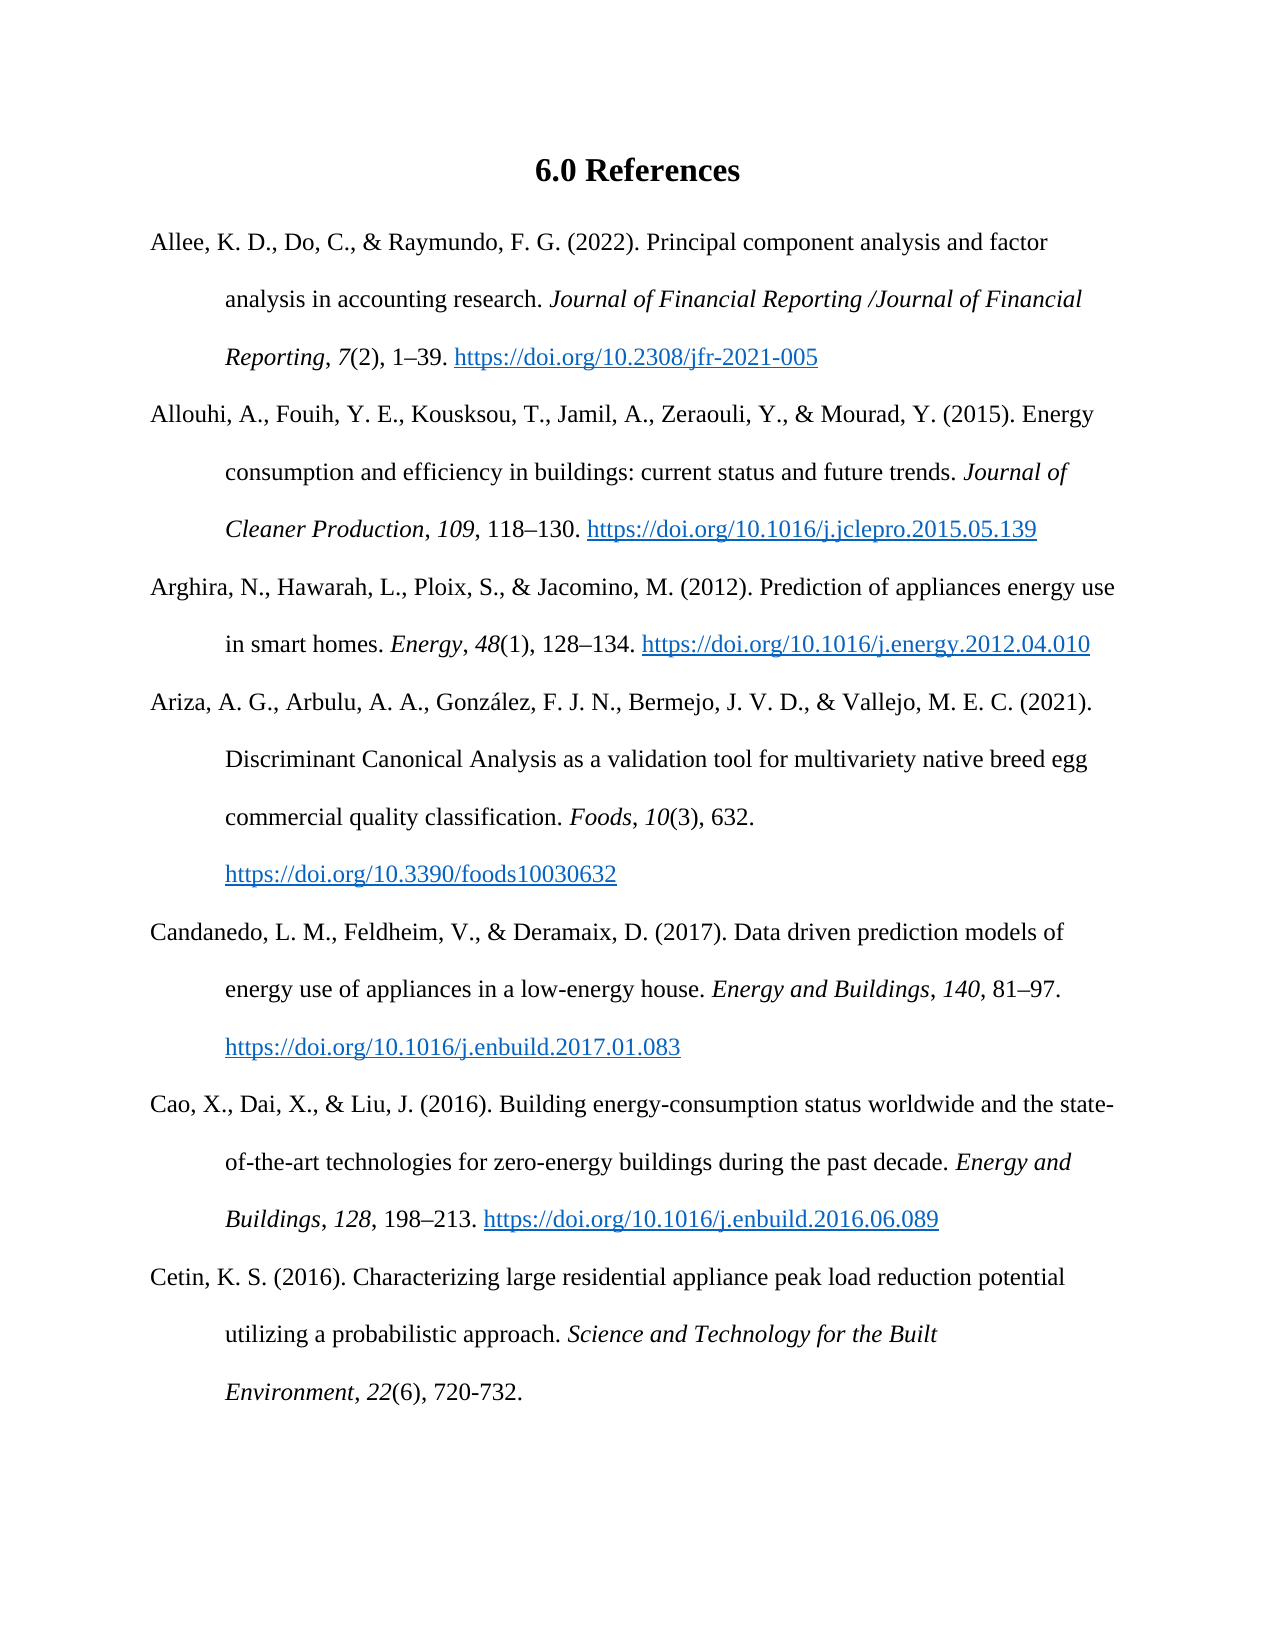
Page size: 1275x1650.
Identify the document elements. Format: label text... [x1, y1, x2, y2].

subtitle 6.0 References [150, 150, 1125, 188]
text Cetin, K. S. (2016). Characterizing large residential appliance peak load reduction potential utilizing a probabilistic approach. Science and Technology for the Built Environment, 22(6), 720-732. [150, 1262, 1125, 1405]
text Allee, K. D., Do, C., & Raymundo, F. G. (2022). Principal component analysis and factor analysis in accounting research. Journal of Financial Reporting /Journal of Financial Reporting, 7(2), 1–39. https://doi.org/10.2308/jfr-2021-005 [150, 227, 1125, 370]
text Allouhi, A., Fouih, Y. E., Kousksou, T., Jamil, A., Zeraouli, Y., & Mourad, Y. (2015). Energy consumption and efficiency in buildings: current status and future trends. Journal of Cleaner Production, 109, 118–130. https://doi.org/10.1016/j.jclepro.2015.05.139 [150, 399, 1125, 543]
text Candanedo, L. M., Feldheim, V., & Deramaix, D. (2017). Data driven prediction models of energy use of appliances in a low-energy house. Energy and Buildings, 140, 81–97. https://doi.org/10.1016/j.enbuild.2017.01.083 [150, 917, 1125, 1060]
text Cao, X., Dai, X., & Liu, J. (2016). Building energy-consumption status worldwide and the state-of-the-art technologies for zero-energy buildings during the past decade. Energy and Buildings, 128, 198–213. https://doi.org/10.1016/j.enbuild.2016.06.089 [150, 1089, 1125, 1233]
text Arghira, N., Hawarah, L., Ploix, S., & Jacomino, M. (2012). Prediction of appliances energy use in smart homes. Energy, 48(1), 128–134. https://doi.org/10.1016/j.energy.2012.04.010 [150, 572, 1125, 658]
text Ariza, A. G., Arbulu, A. A., González, F. J. N., Bermejo, J. V. D., & Vallejo, M. E. C. (2021). Discriminant Canonical Analysis as a validation tool for multivariety native breed egg commercial quality classification. Foods, 10(3), 632. https://doi.org/10.3390/foods10030632 [150, 687, 1125, 888]
